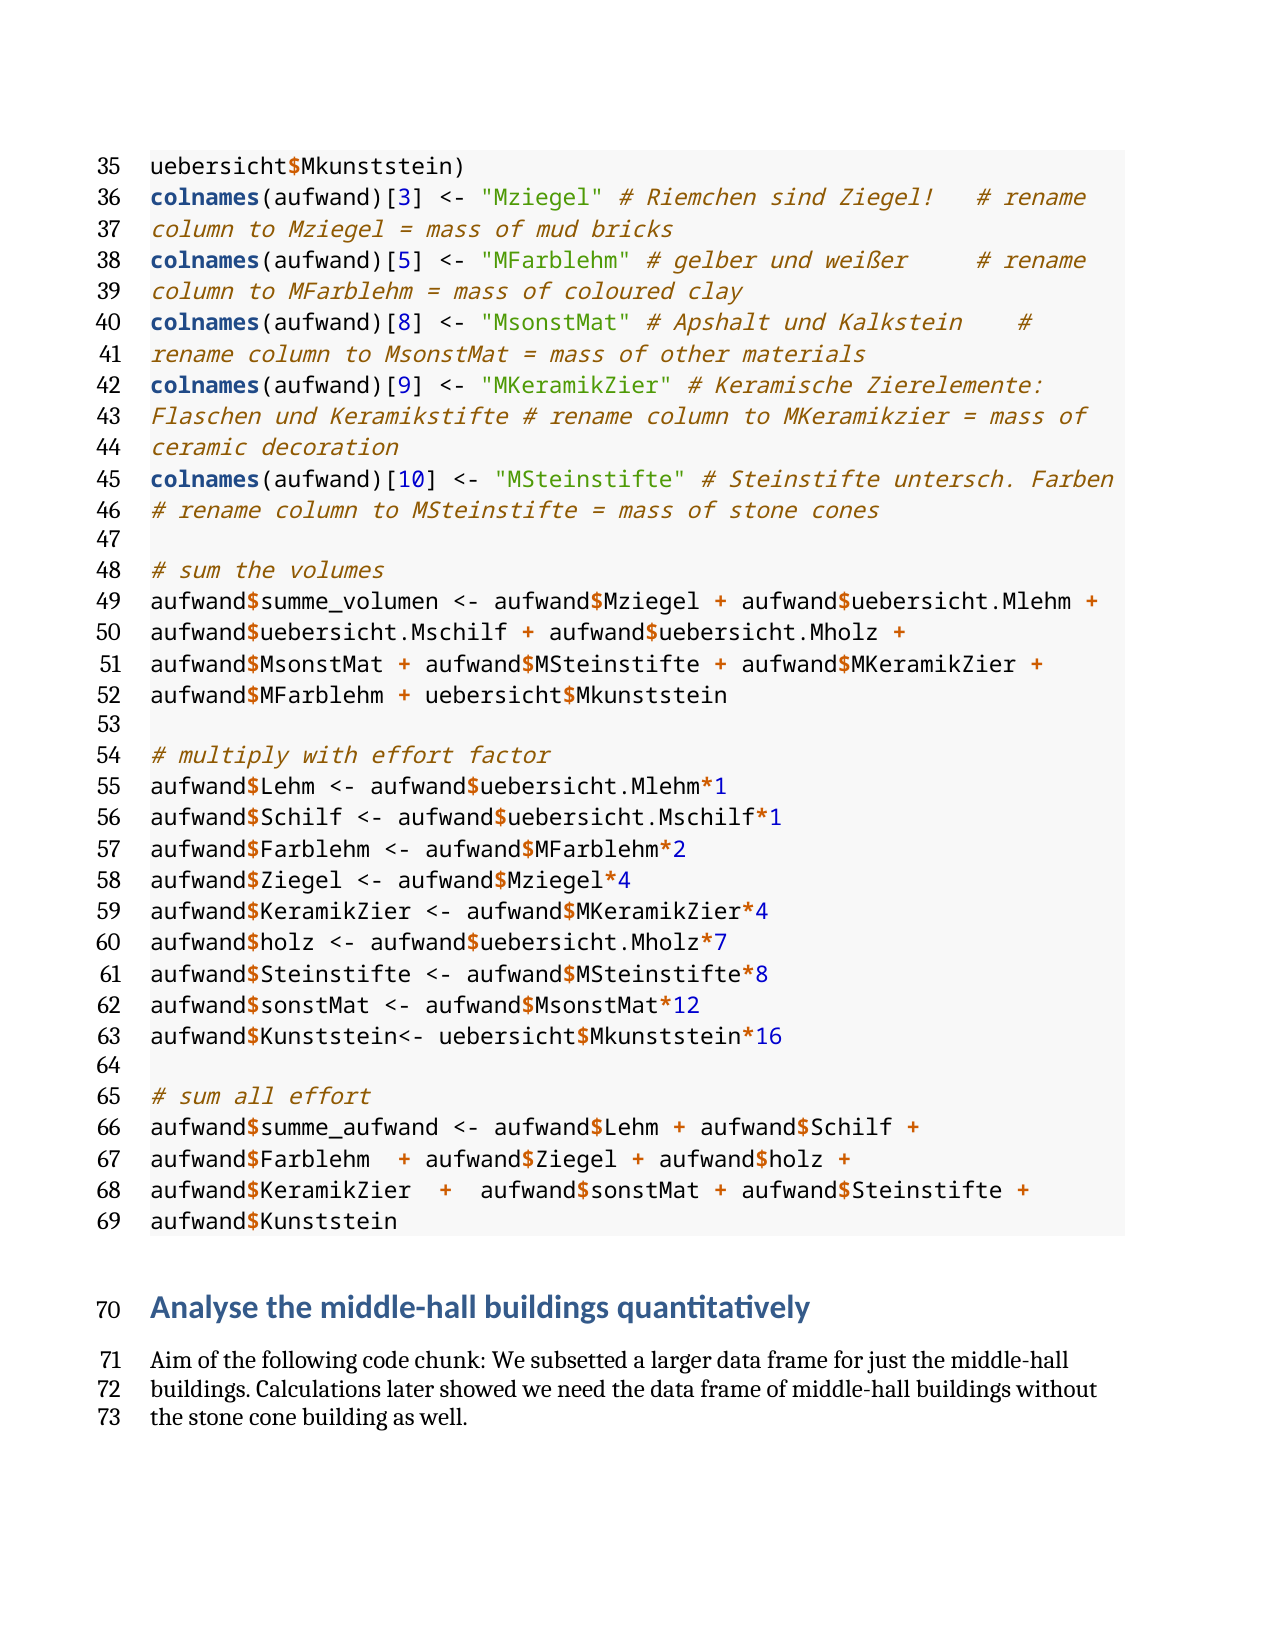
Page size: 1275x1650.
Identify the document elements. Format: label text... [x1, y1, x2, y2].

text Aim of the following code chunk: We subsetted a larger data frame for just the middle-hall buildings. Calculations later showed we need the data frame of middle-hall buildings without the stone cone building as well. [150, 1346, 1125, 1432]
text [150, 150, 1125, 1236]
subtitle Analyse the middle-hall buildings quantitatively [150, 1286, 1125, 1327]
